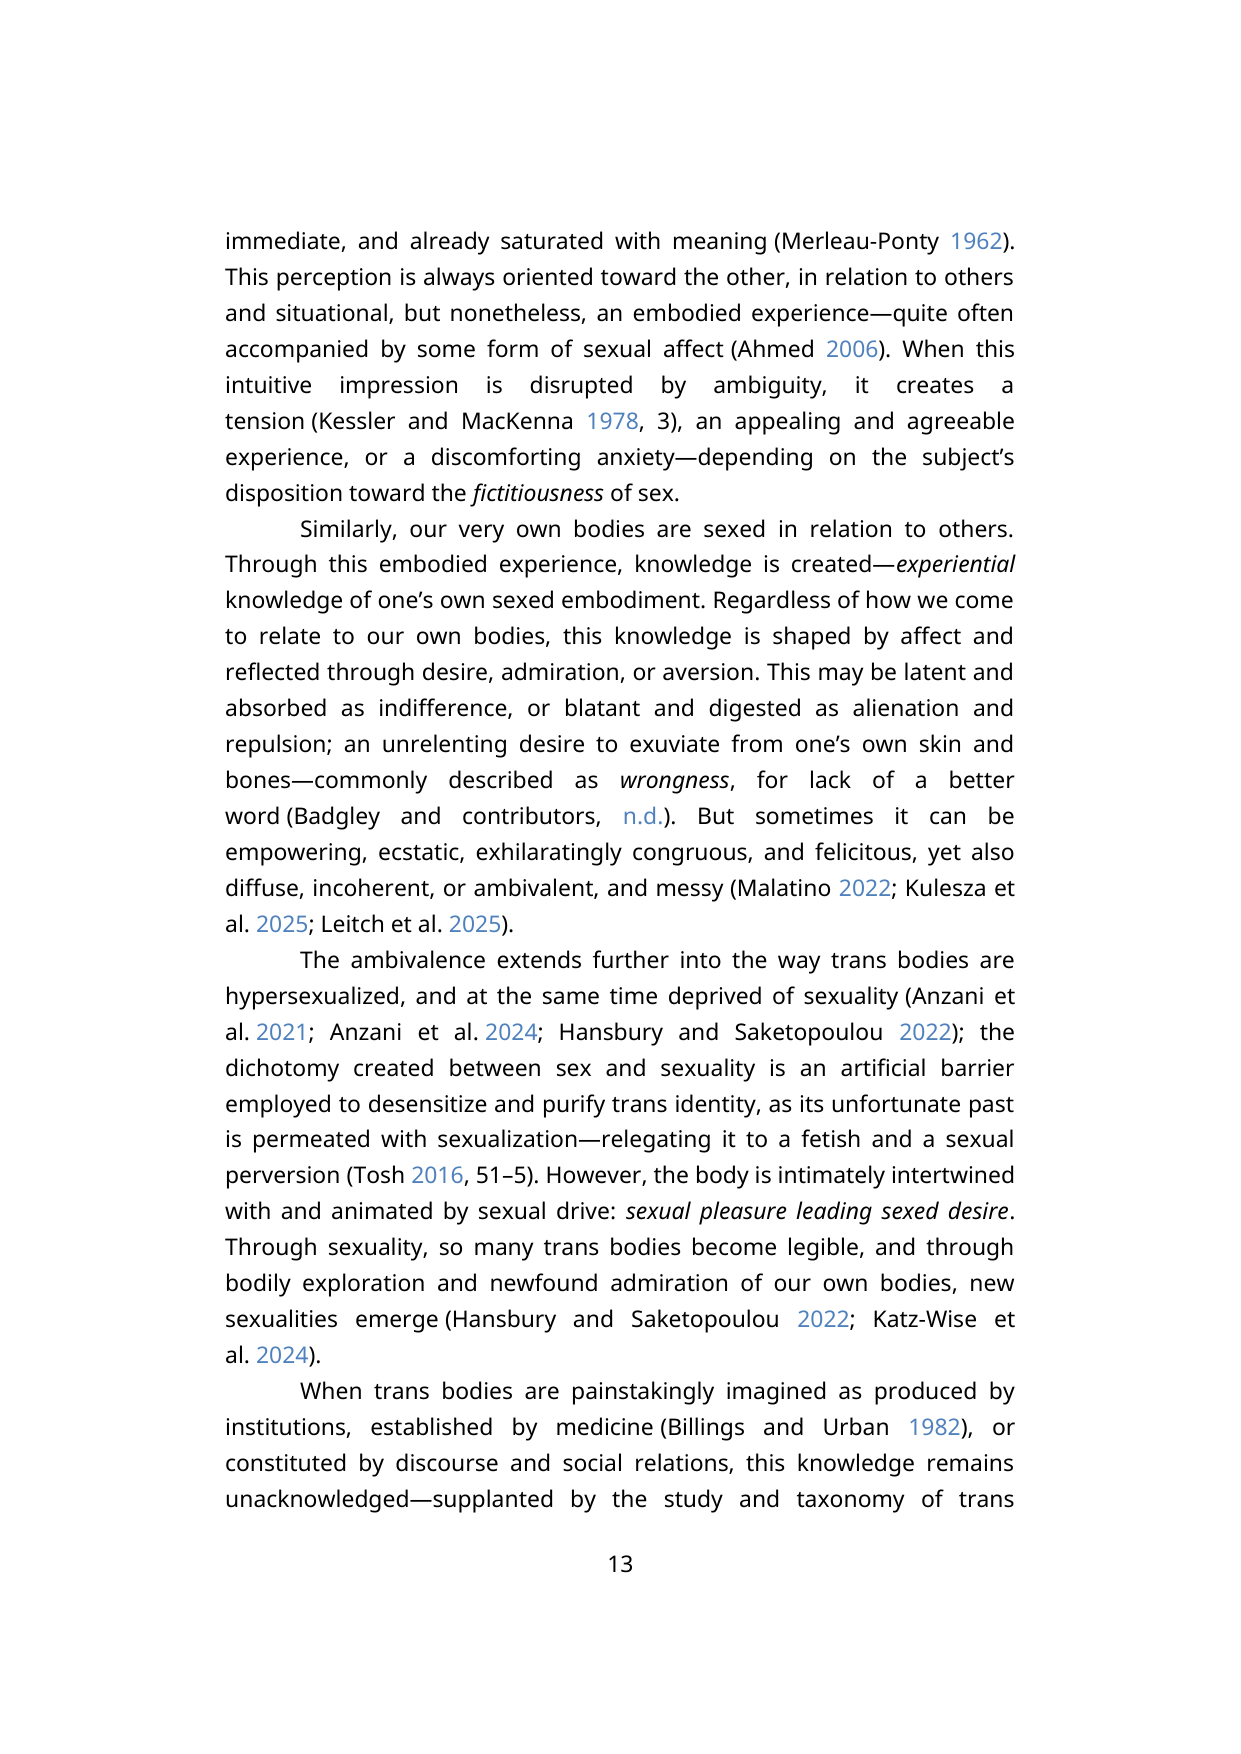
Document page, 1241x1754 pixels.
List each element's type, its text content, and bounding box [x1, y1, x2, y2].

text Similarly, our very own bodies are sexed in relation to others. Through this embodied experience, knowledge is created—experiential knowledge of one’s own sexed embodiment. Regardless of how we come to relate to our own bodies, this knowledge is shaped by affect and reflected through desire, admiration, or aversion. This may be latent and absorbed as indifference, or blatant and digested as alienation and repulsion; an unrelenting desire to exuviate from one’s own skin and bones—commonly described as wrongness, for lack of a better word (Badgley and contributors, n.d.). But sometimes it can be empowering, ecstatic, exhilaratingly congruous, and felicitous, yet also diffuse, incoherent, or ambivalent, and messy (Malatino 2022; Kulesza et al. 2025; Leitch et al. 2025). [225, 512, 1015, 939]
text The ambivalence extends further into the way trans bodies are hypersexualized, and at the same time deprived of sexuality (Anzani et al. 2021; Anzani et al. 2024; Hansbury and Saketopoulou 2022); the dichotomy created between sex and sexuality is an artificial barrier employed to desensitize and purify trans identity, as its unfortunate past is permeated with sexualization—relegating it to a fetish and a sexual perversion (Tosh 2016, 51–5). However, the body is intimately intertwined with and animated by sexual drive: sexual pleasure leading sexed desire. Through sexuality, so many trans bodies become legible, and through bodily exploration and newfound admiration of our own bodies, new sexualities emerge (Hansbury and Saketopoulou 2022; Katz-Wise et al. 2024). [225, 944, 1015, 1370]
